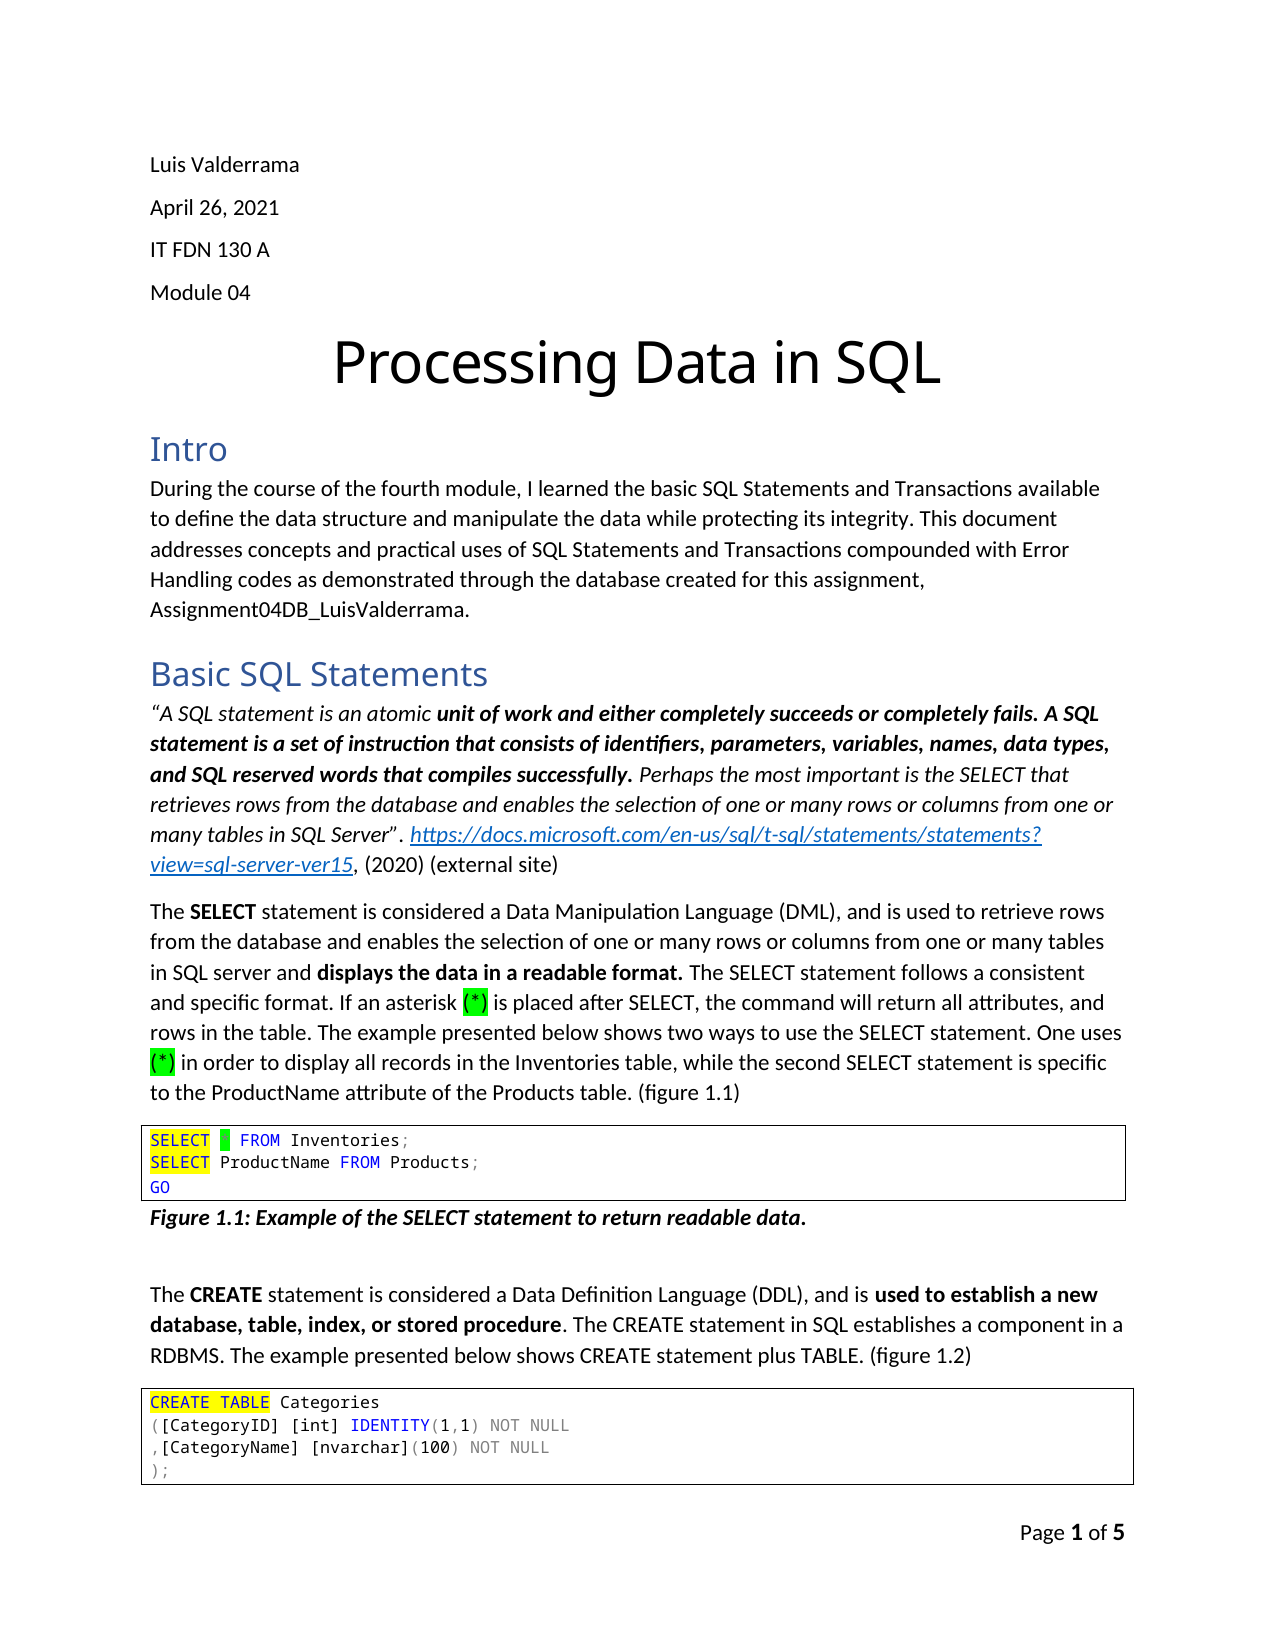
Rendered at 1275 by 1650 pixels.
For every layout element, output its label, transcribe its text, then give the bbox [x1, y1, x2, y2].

text ([CategoryID] [int] IDENTITY(1,1) NOT NULL [150, 1413, 1125, 1436]
text The SELECT statement is considered a Data Manipulation Language (DML), and is used to retrieve rows from the database and enables the selection of one or many rows or columns from one or many tables in SQL server and displays the data in a readable format. The SELECT statement follows a consistent and specific format. If an asterisk (*) is placed after SELECT, the command will return all attributes, and rows in the table. The example presented below shows two ways to use the SELECT statement. One uses (*) in order to display all records in the Inventories table, while the second SELECT statement is specific to the ProductName attribute of the Products table. (figure 1.1) [150, 897, 1125, 1106]
text Figure 1.1: Example of the SELECT statement to return readable data. [150, 1203, 1125, 1231]
text During the course of the fourth module, I learned the basic SQL Statements and Transactions available to define the data structure and manipulate the data while protecting its integrity. This document addresses concepts and practical uses of SQL Statements and Transactions compounded with Error Handling codes as demonstrated through the database created for this assignment, Assignment04DB_LuisValderrama. [150, 474, 1125, 623]
subtitle Intro [150, 425, 1125, 471]
subtitle Basic SQL Statements [150, 650, 1125, 696]
text SELECT ProductName FROM Products; [210, 1151, 1125, 1172]
text ); [142, 1456, 1133, 1484]
text The CREATE statement is considered a Data Definition Language (DDL), and is used to establish a new database, table, index, or stored procedure. The CREATE statement in SQL establishes a component in a RDBMS. The example presented below shows CREATE statement plus TABLE. (figure 1.2) [150, 1280, 1125, 1369]
text “A SQL statement is an atomic unit of work and either completely succeeds or completely fails. A SQL statement is a set of instruction that consists of identifiers, parameters, variables, names, data types, and SQL reserved words that compiles successfully. Perhaps the most important is the SELECT that retrieves rows from the database and enables the selection of one or many rows or columns from one or many tables in SQL Server”. https://docs.microsoft.com/en-us/sql/t-sql/statements/statements?view=sql-server-ver15, (2020) (external site) [150, 699, 1125, 878]
text SELECT * FROM Inventories; [142, 1126, 1125, 1151]
text ,[CategoryName] [nvarchar](100) NOT NULL [150, 1436, 1125, 1456]
title Processing Data in SQL [150, 321, 1125, 400]
text Luis Valderrama [150, 150, 1125, 178]
text Module 04 [150, 278, 1125, 306]
text April 26, 2021 [150, 193, 1125, 221]
text CREATE TABLE Categories [142, 1389, 1133, 1413]
text IT FDN 130 A [150, 235, 1125, 263]
text GO [142, 1172, 1125, 1200]
